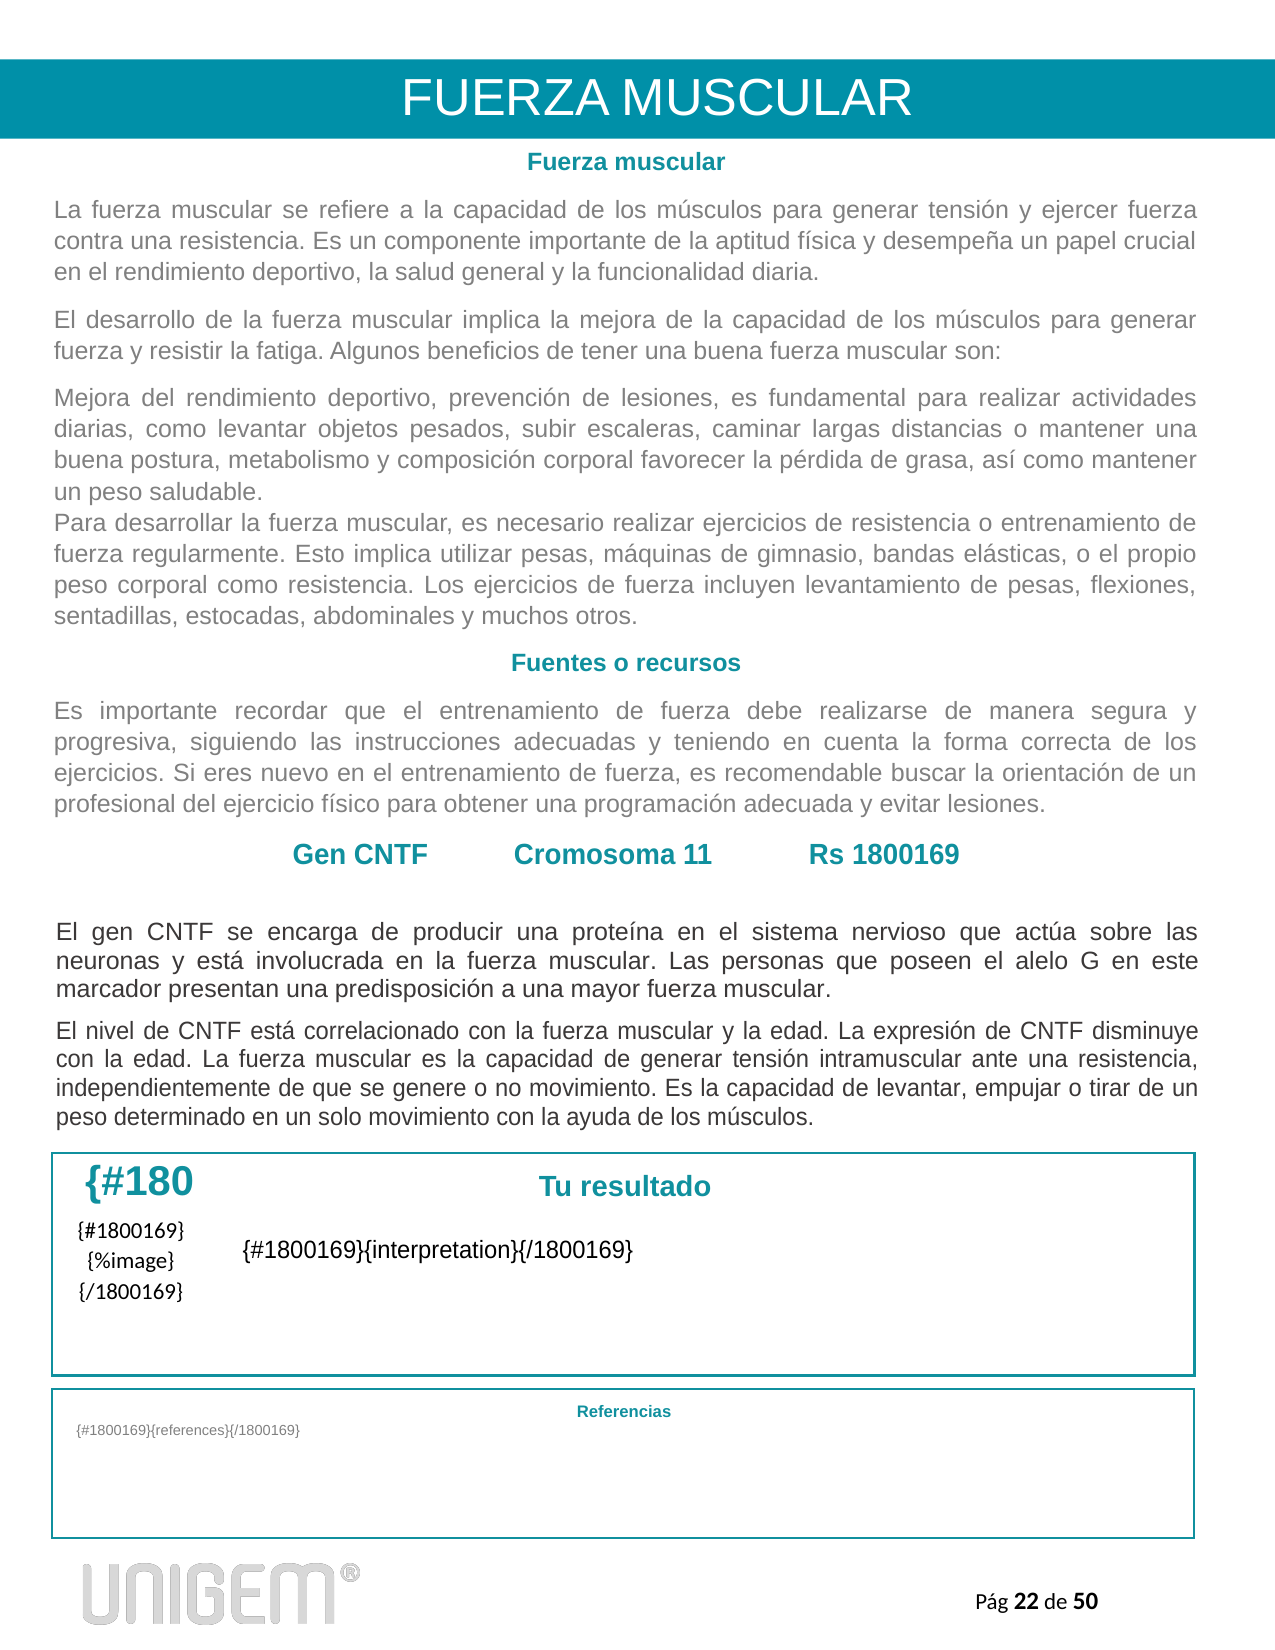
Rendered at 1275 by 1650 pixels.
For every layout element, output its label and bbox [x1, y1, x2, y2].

picture [82, 1563, 360, 1625]
